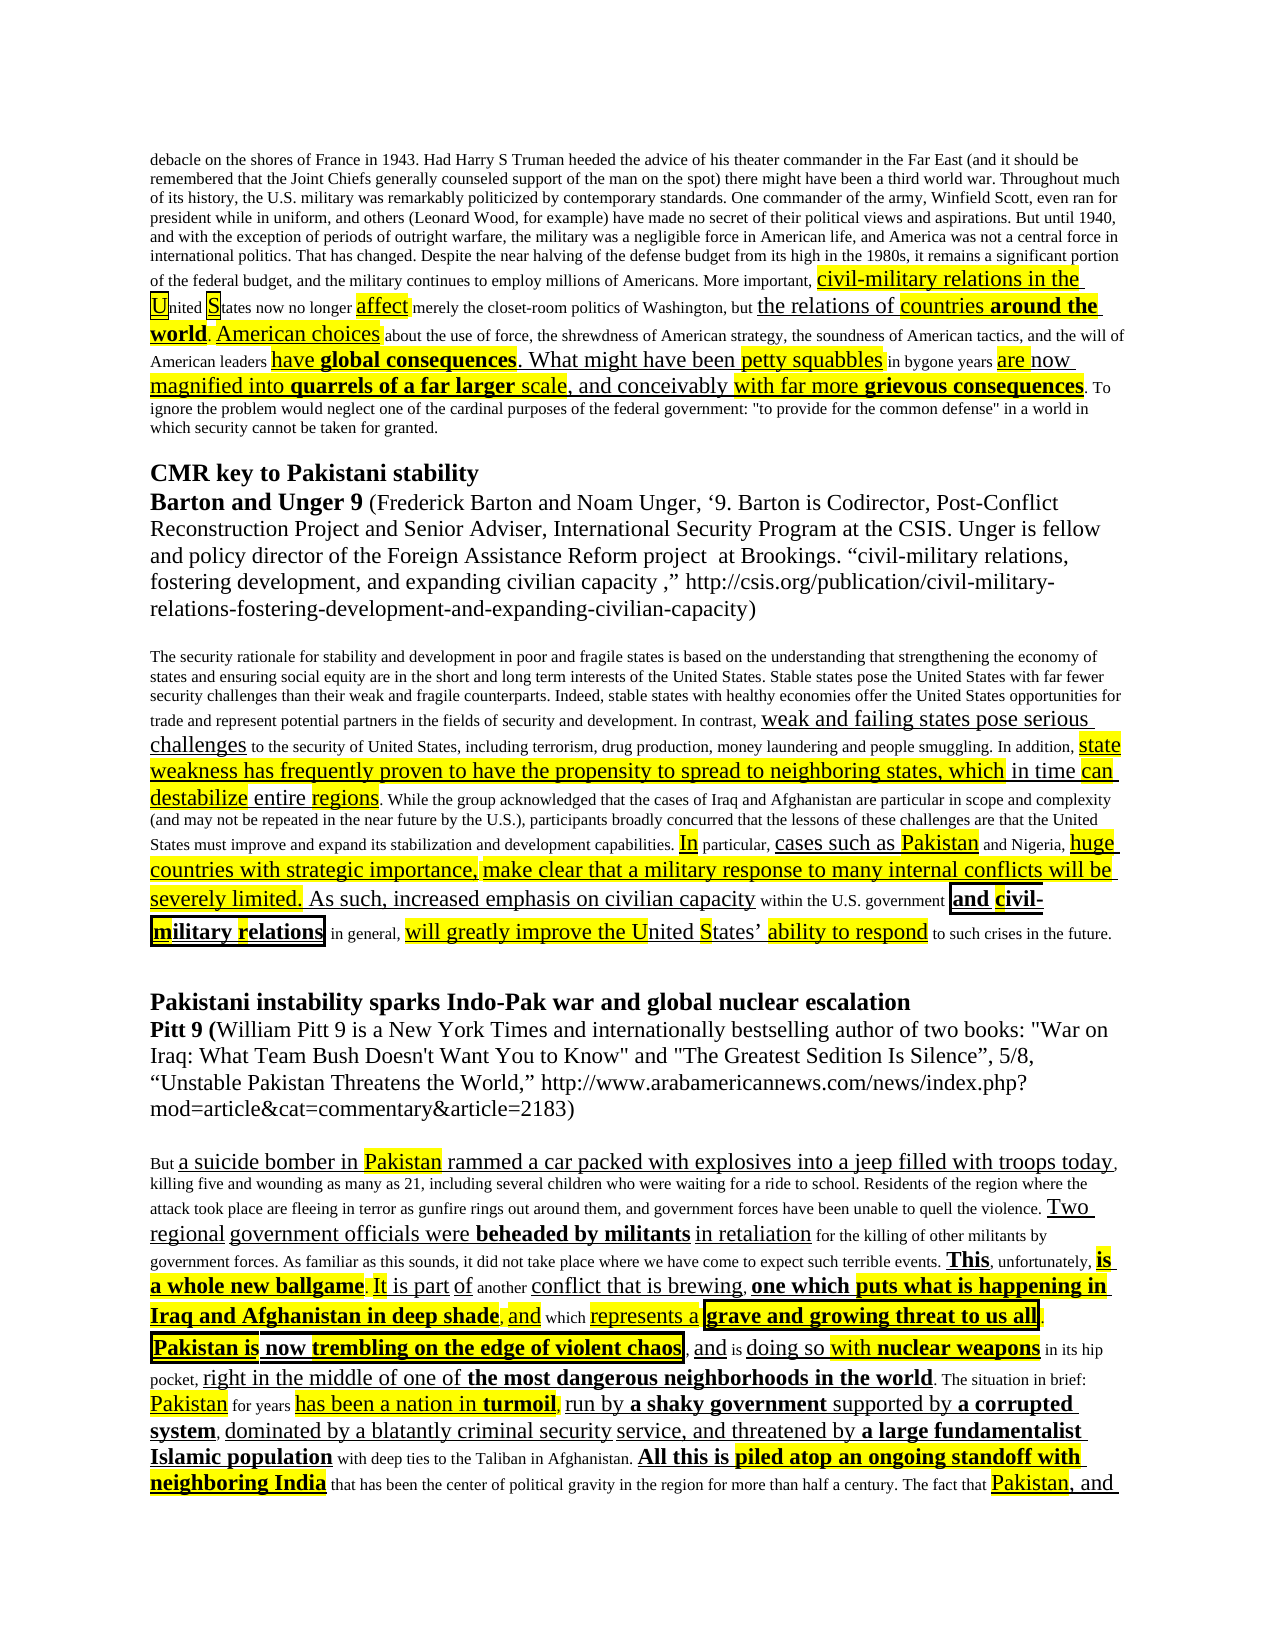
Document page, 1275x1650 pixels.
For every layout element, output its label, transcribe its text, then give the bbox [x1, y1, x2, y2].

text Pitt 9 (William Pitt 9 is a New York Times and internationally bestselling author of two books: "War on Iraq: What Team Bush Doesn't Want You to Know" and "The Greatest Sedition Is Silence”, 5/8, “Unstable Pakistan Threatens the World,” http://www.arabamericannews.com/news/index.php?mod=article&cat=commentary&article=2183) [150, 1016, 1125, 1121]
text Barton and Unger 9 (Frederick Barton and Noam Unger, ‘9. Barton is Codirector, Post-Conflict Reconstruction Project and Senior Adviser, International Security Program at the CSIS. Unger is fellow and policy director of the Foreign Assistance Reform project at Brookings. “civil-military relations, fostering development, and expanding civilian capacity ,” http://csis.org/publication/civil-military-relations-fostering-development-and-expanding-civilian-capacity) [150, 487, 1125, 621]
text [150, 150, 1125, 437]
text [150, 1148, 1125, 1496]
subtitle Pakistani instability sparks Indo-Pak war and global nuclear escalation [150, 987, 1125, 1016]
subtitle CMR key to Pakistani stability [150, 458, 1125, 487]
text The security rationale for stability and development in poor and fragile states is based on the understanding that strengthening the economy of states and ensuring social equity are in the short and long term interests of the United States. Stable states pose the United States with far fewer security challenges than their weak and fragile counterparts. Indeed, stable states with healthy economies offer the United States opportunities for trade and represent potential partners in the fields of security and development. In contrast, weak and failing states pose serious challenges to the security of United States, including terrorism, drug production, money laundering and people smuggling. In addition, state weakness has frequently proven to have the propensity to spread to neighboring states, which in time can destabilize entire regions. While the group acknowledged that the cases of Iraq and Afghanistan are particular in scope and complexity (and may not be repeated in the near future by the U.S.), participants broadly concurred that the lessons of these challenges are that the United States must improve and expand its stabilization and development capabilities. In particular, cases such as Pakistan and Nigeria, huge countries with strategic importance, make clear that a military response to many internal conflicts will be severely limited. As such, increased emphasis on civilian capacity within the U.S. government and civil-military relations in general, will greatly improve the United States’ ability to respond to such crises in the future. [150, 647, 1125, 947]
